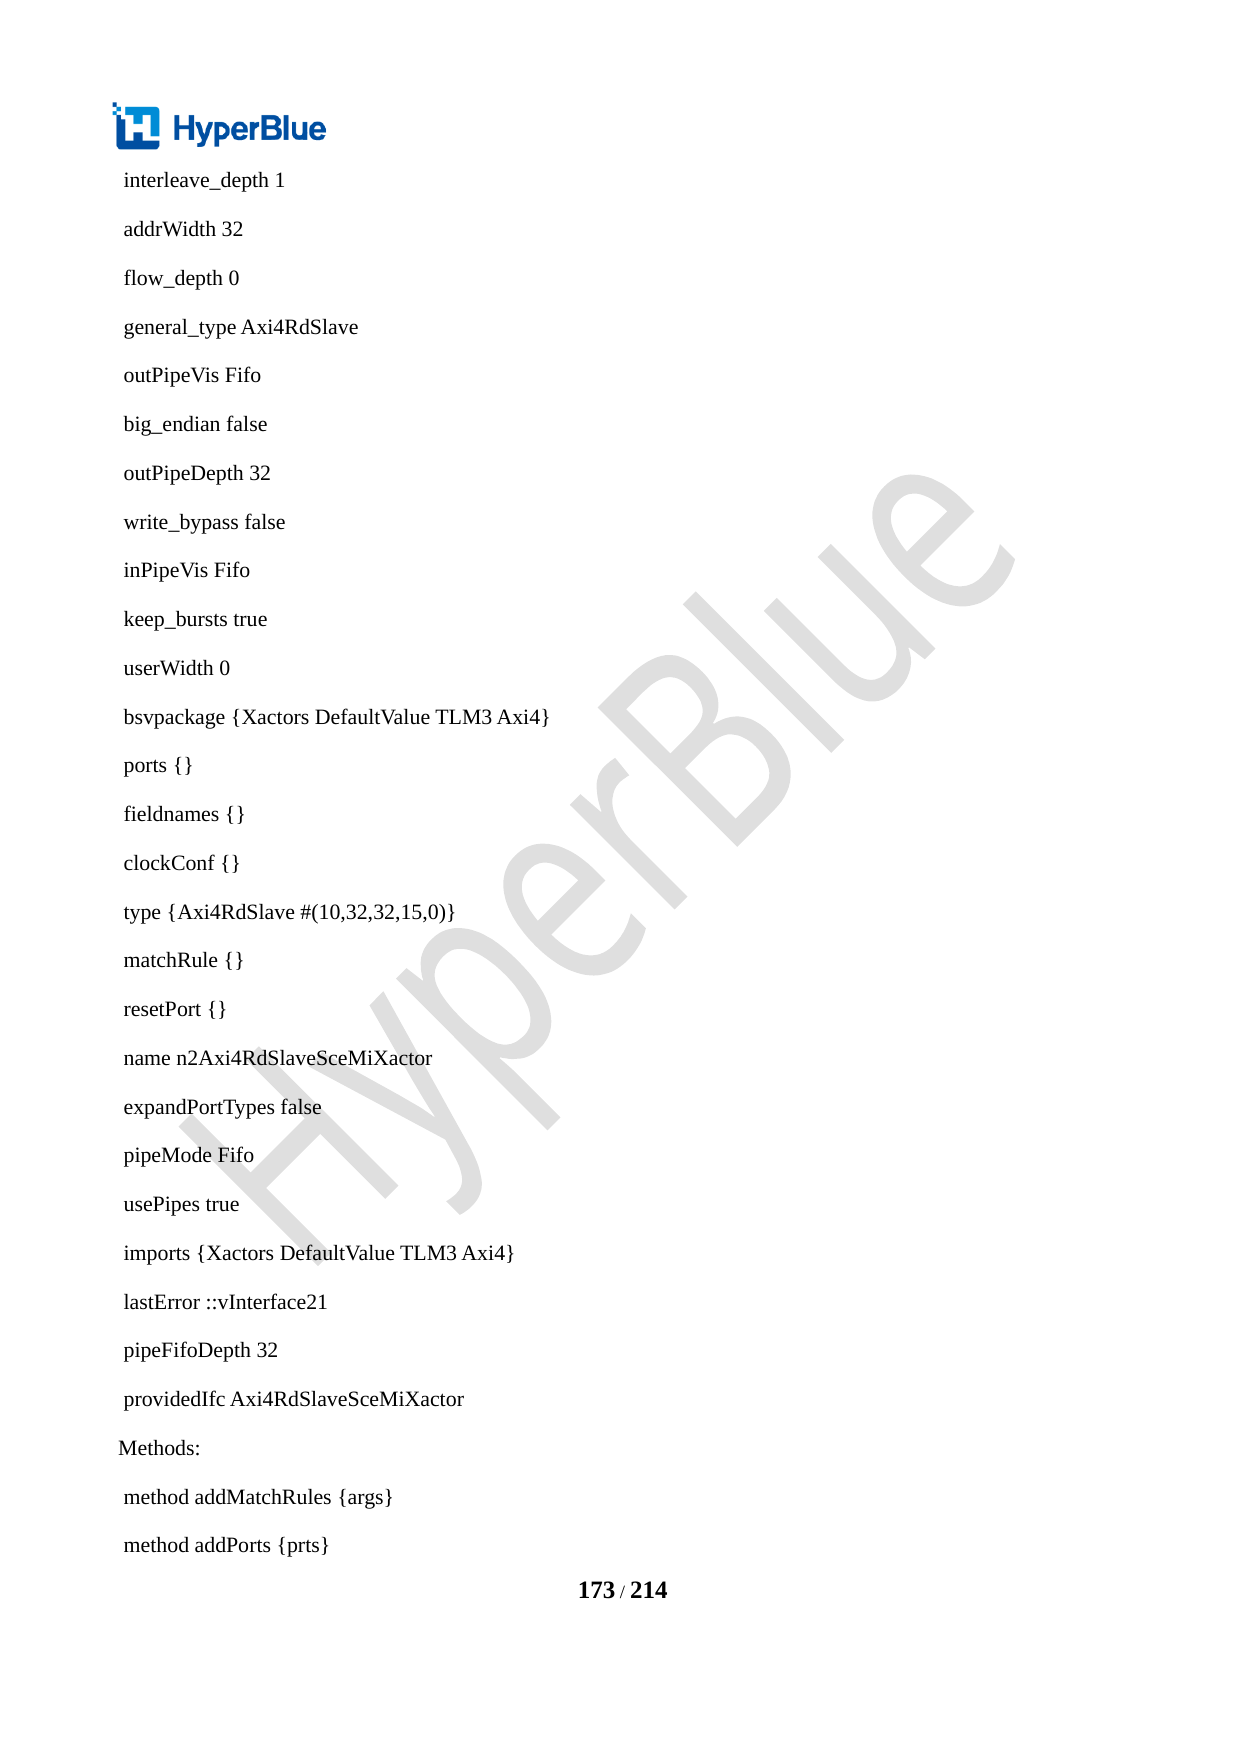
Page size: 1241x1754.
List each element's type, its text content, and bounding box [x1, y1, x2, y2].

text addrWidth 32 [112, 213, 1128, 245]
text interleave_depth 1 [112, 164, 1128, 196]
text imports {Xactors DefaultValue TLM3 Axi4} [112, 1236, 1128, 1269]
text type {Axi4RdSlave #(10,32,32,15,0)} [112, 895, 1128, 928]
text bsvpackage {Xactors DefaultValue TLM3 Axi4} [112, 700, 1128, 733]
text clockConf {} [112, 846, 1128, 879]
text flow_depth 0 [112, 261, 1128, 294]
text method addPorts {prts} [112, 1529, 1128, 1561]
text outPipeDepth 32 [112, 456, 1128, 489]
text outPipeVis Fifo [112, 359, 1128, 391]
text big_endian false [112, 408, 1128, 440]
text method addMatchRules {args} [112, 1480, 1128, 1513]
text matchRule {} [112, 944, 1128, 976]
picture [112, 101, 327, 150]
text Methods: [112, 1431, 1128, 1464]
text resetPort {} [112, 993, 1128, 1025]
text write_bypass false [112, 505, 1128, 538]
text general_type Axi4RdSlave [112, 310, 1128, 343]
text providedIfc Axi4RdSlaveSceMiXactor [112, 1383, 1128, 1415]
text name n2Axi4RdSlaveSceMiXactor [112, 1041, 1128, 1074]
text expandPortTypes false [112, 1090, 1128, 1123]
text usePipes true [112, 1188, 1128, 1220]
text pipeFifoDepth 32 [112, 1334, 1128, 1366]
text fieldnames {} [112, 798, 1128, 830]
text inPipeVis Fifo [112, 554, 1128, 586]
text pipeMode Fifo [112, 1139, 1128, 1171]
text userWidth 0 [112, 651, 1128, 684]
text lastError ::vInterface21 [112, 1285, 1128, 1318]
text ports {} [112, 749, 1128, 781]
text keep_bursts true [112, 603, 1128, 635]
